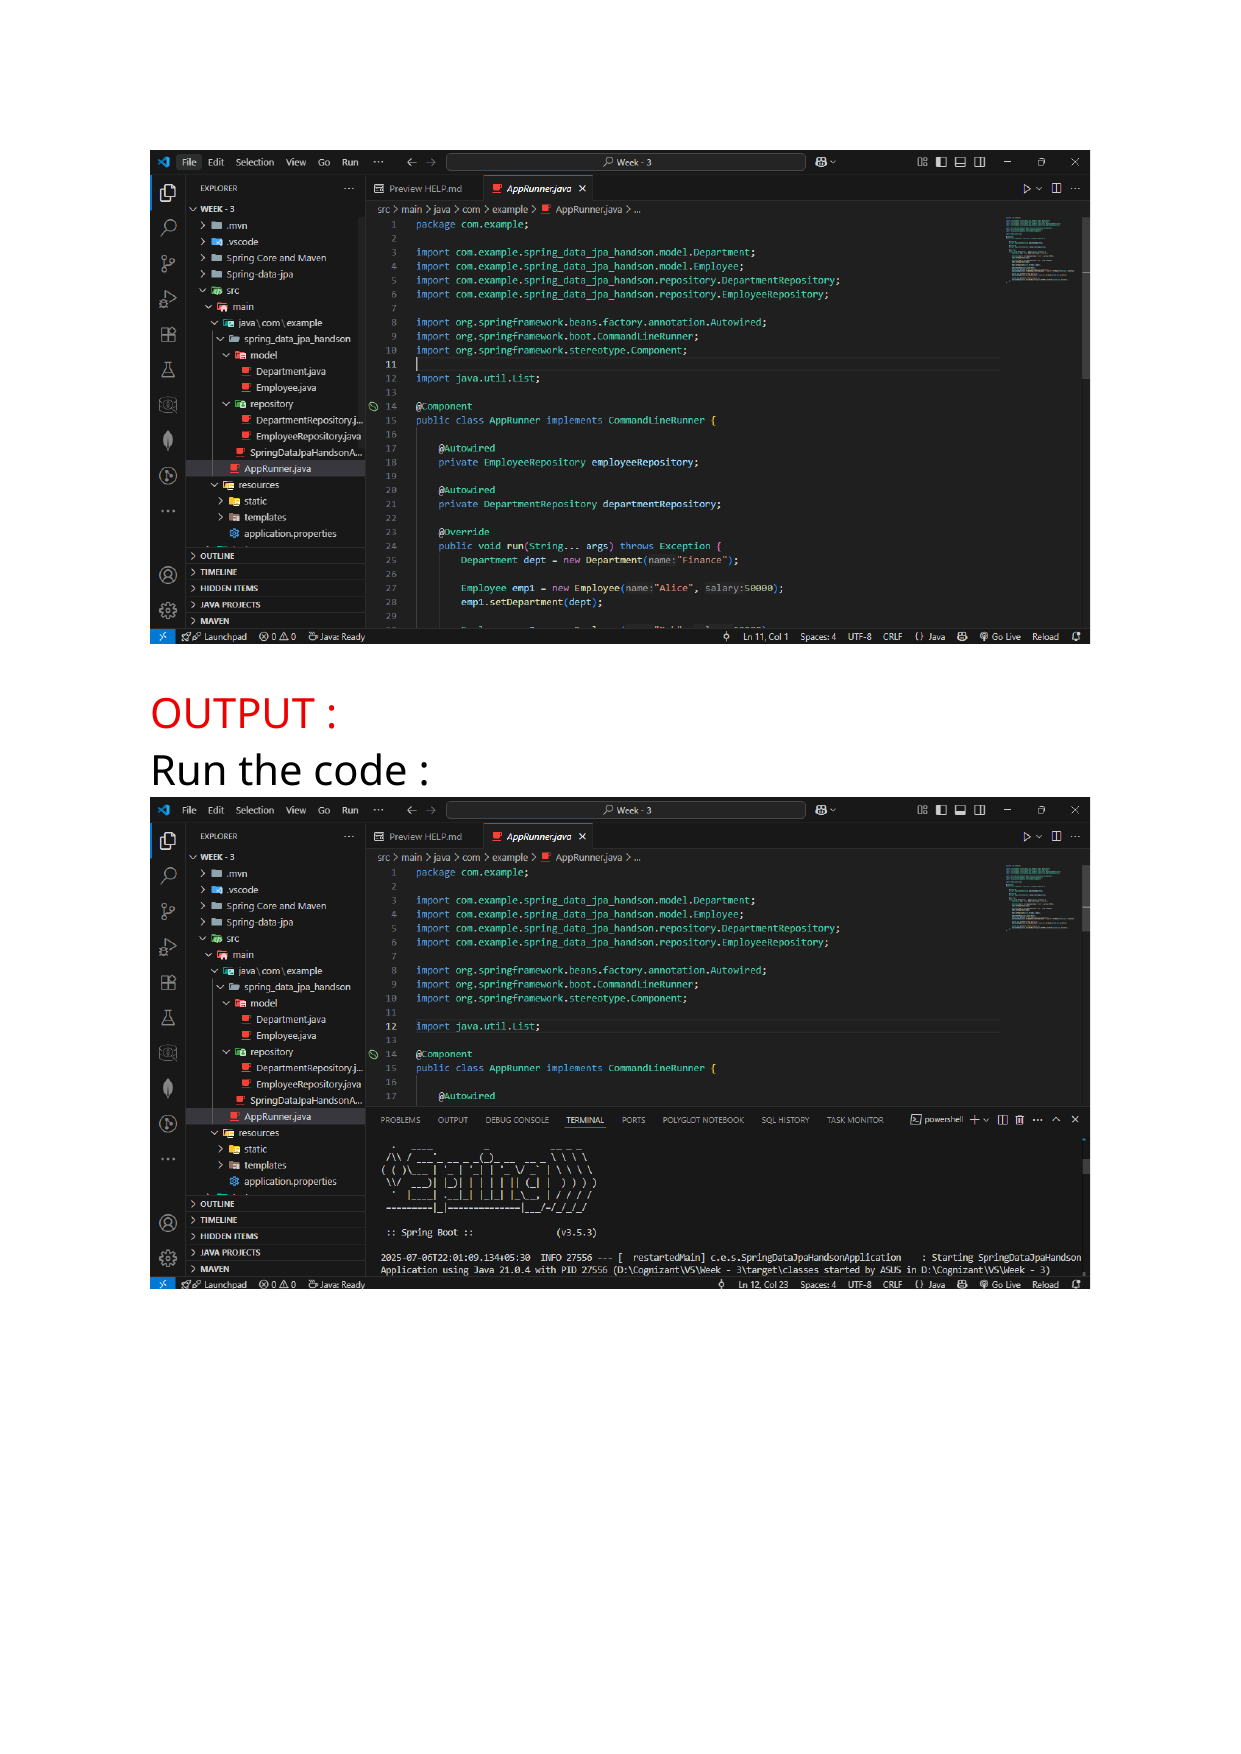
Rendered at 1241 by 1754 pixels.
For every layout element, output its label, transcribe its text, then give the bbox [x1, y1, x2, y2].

text Run the code : [150, 740, 1090, 797]
text OUTPUT : [150, 684, 1090, 740]
picture [150, 797, 1091, 1289]
picture [150, 150, 1091, 644]
